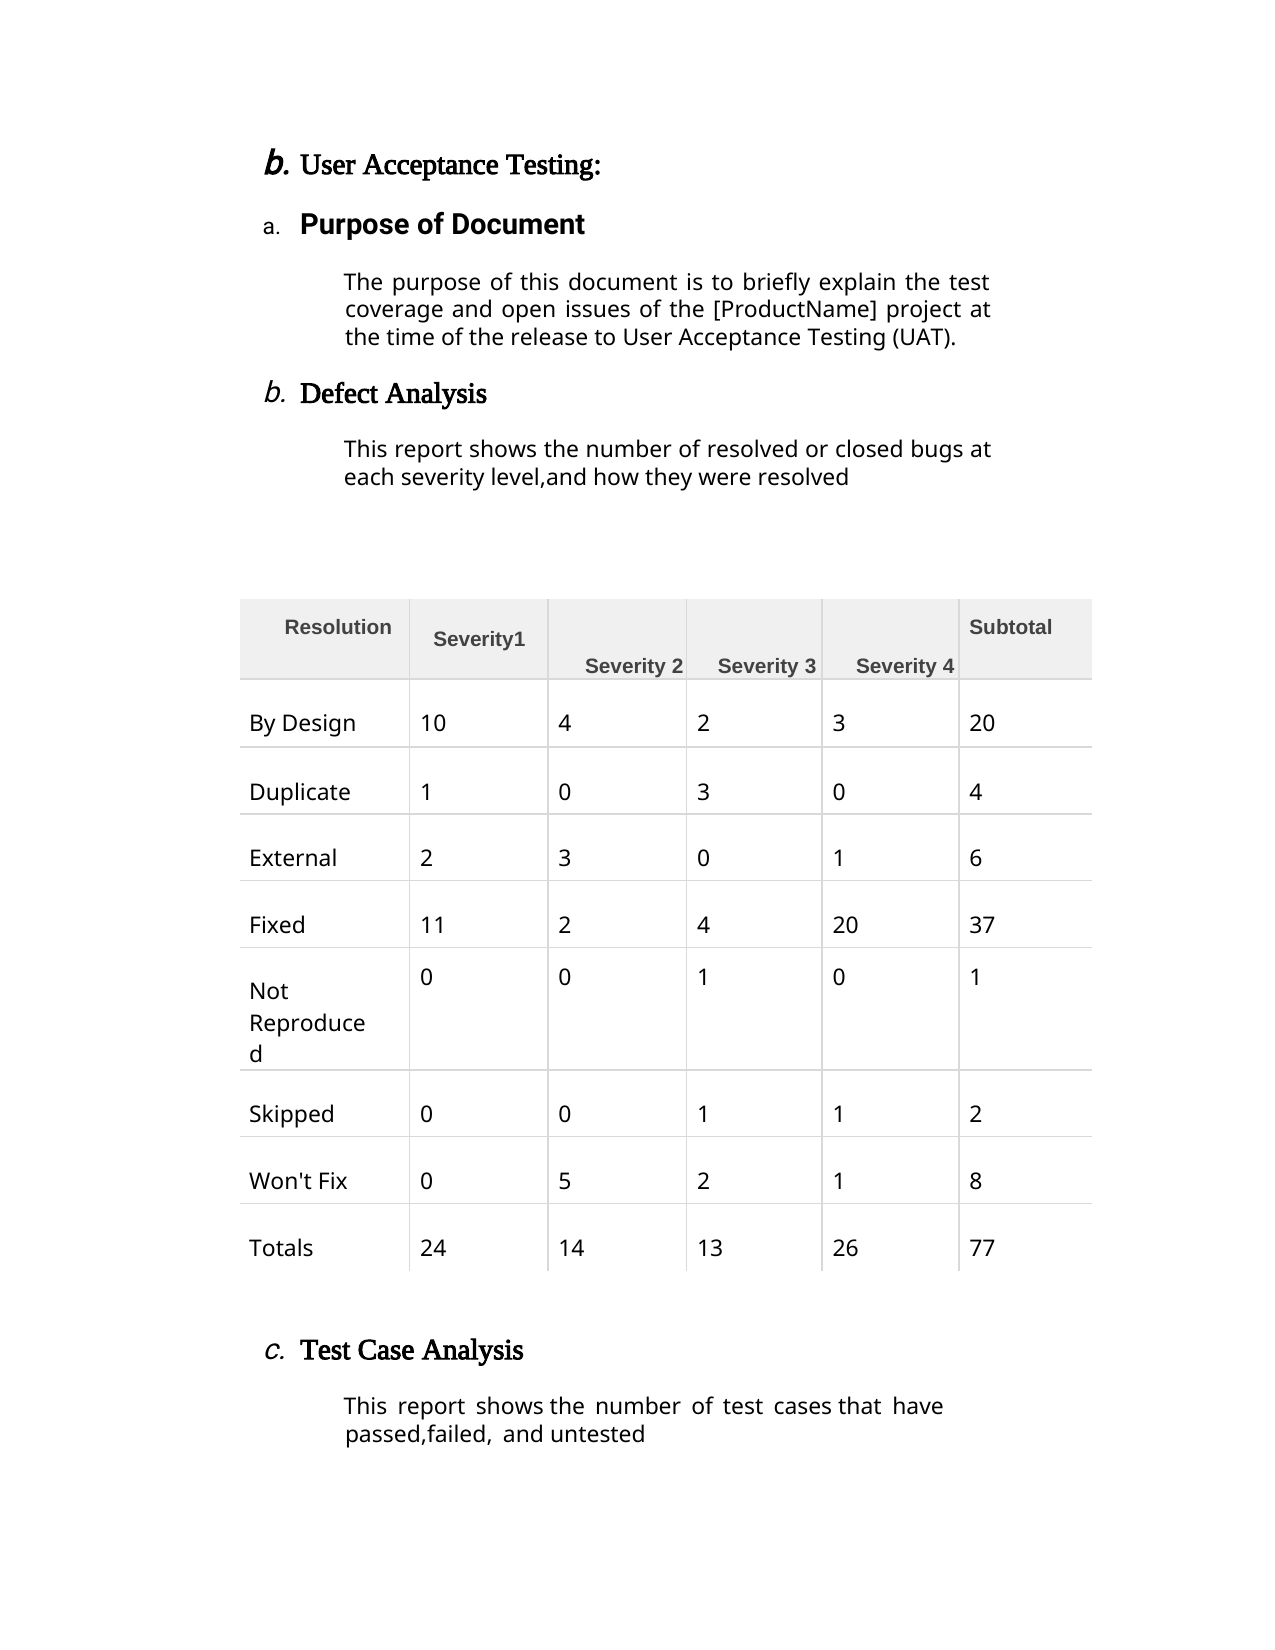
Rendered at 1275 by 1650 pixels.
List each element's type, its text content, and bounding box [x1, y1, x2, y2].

table_cell 3 [549, 815, 686, 879]
table_cell 11 [410, 881, 547, 946]
table_header Severity 2 [549, 599, 686, 678]
subtitle Defect Analysis [262, 379, 1125, 409]
table_cell 4 [687, 881, 821, 946]
table_header Resolution [240, 599, 409, 678]
table_cell Won't Fix [240, 1137, 409, 1202]
table_header Subtotal [960, 599, 1092, 678]
table_cell 1 [410, 748, 547, 813]
table_cell 5 [549, 1137, 686, 1202]
table_cell 2 [687, 680, 821, 746]
table_cell 2 [960, 1071, 1092, 1136]
table_cell 13 [687, 1204, 821, 1271]
table_cell 4 [960, 748, 1092, 813]
table_cell External [240, 815, 409, 879]
table_cell 37 [960, 881, 1092, 946]
table_cell Totals [240, 1204, 409, 1271]
subtitle User Acceptance Testing: [262, 150, 1125, 180]
table_cell 20 [960, 680, 1092, 746]
table_cell Duplicate [240, 748, 409, 813]
list Purpose of Document [262, 207, 1125, 241]
table_header Severity 4 [823, 599, 958, 678]
subtitle Test Case Analysis [262, 1335, 1125, 1365]
table_cell 26 [823, 1204, 958, 1271]
table_cell 14 [549, 1204, 686, 1271]
table_cell 4 [549, 680, 686, 746]
table_cell 20 [823, 881, 958, 946]
table_cell 1 [687, 1071, 821, 1136]
text This report shows the number of test cases that have passed,failed, and untested [343, 1393, 1070, 1448]
table_cell 8 [960, 1137, 1092, 1202]
table_cell By Design [240, 680, 409, 746]
table_cell 0 [410, 1137, 547, 1202]
text The purpose of this document is to briefly explain the test coverage and open issues of the [ProductName] project at the time of the release to User Acceptance Testing (UAT). [343, 268, 991, 351]
table_cell 0 [549, 1071, 686, 1136]
table_cell 10 [410, 680, 547, 746]
table_cell 1 [960, 948, 1092, 1069]
table_cell 77 [960, 1204, 1092, 1271]
table_cell Not Reproduced [240, 948, 409, 1069]
table_cell 0 [687, 815, 821, 879]
table_header Severity 3 [687, 599, 821, 678]
table_cell 0 [549, 748, 686, 813]
table_cell Fixed [240, 881, 409, 946]
table_cell 6 [960, 815, 1092, 879]
table_cell 0 [410, 1071, 547, 1136]
table_cell 0 [823, 948, 958, 1069]
table_cell Skipped [240, 1071, 409, 1136]
table_header Severity1 [410, 599, 547, 678]
table_cell 2 [687, 1137, 821, 1202]
table_cell 24 [410, 1204, 547, 1271]
table_cell 2 [549, 881, 686, 946]
table_cell 3 [687, 748, 821, 813]
table_cell 0 [823, 748, 958, 813]
table_cell 1 [823, 815, 958, 879]
table_cell 3 [823, 680, 958, 746]
table_cell 1 [823, 1137, 958, 1202]
text This report shows the number of resolved or closed bugs at each severity level,and how they were resolved [344, 436, 991, 491]
table_cell 1 [687, 948, 821, 1069]
table_cell 0 [549, 948, 686, 1069]
table_cell 0 [410, 948, 547, 1069]
table_cell 2 [410, 815, 547, 879]
table_cell 1 [823, 1071, 958, 1136]
